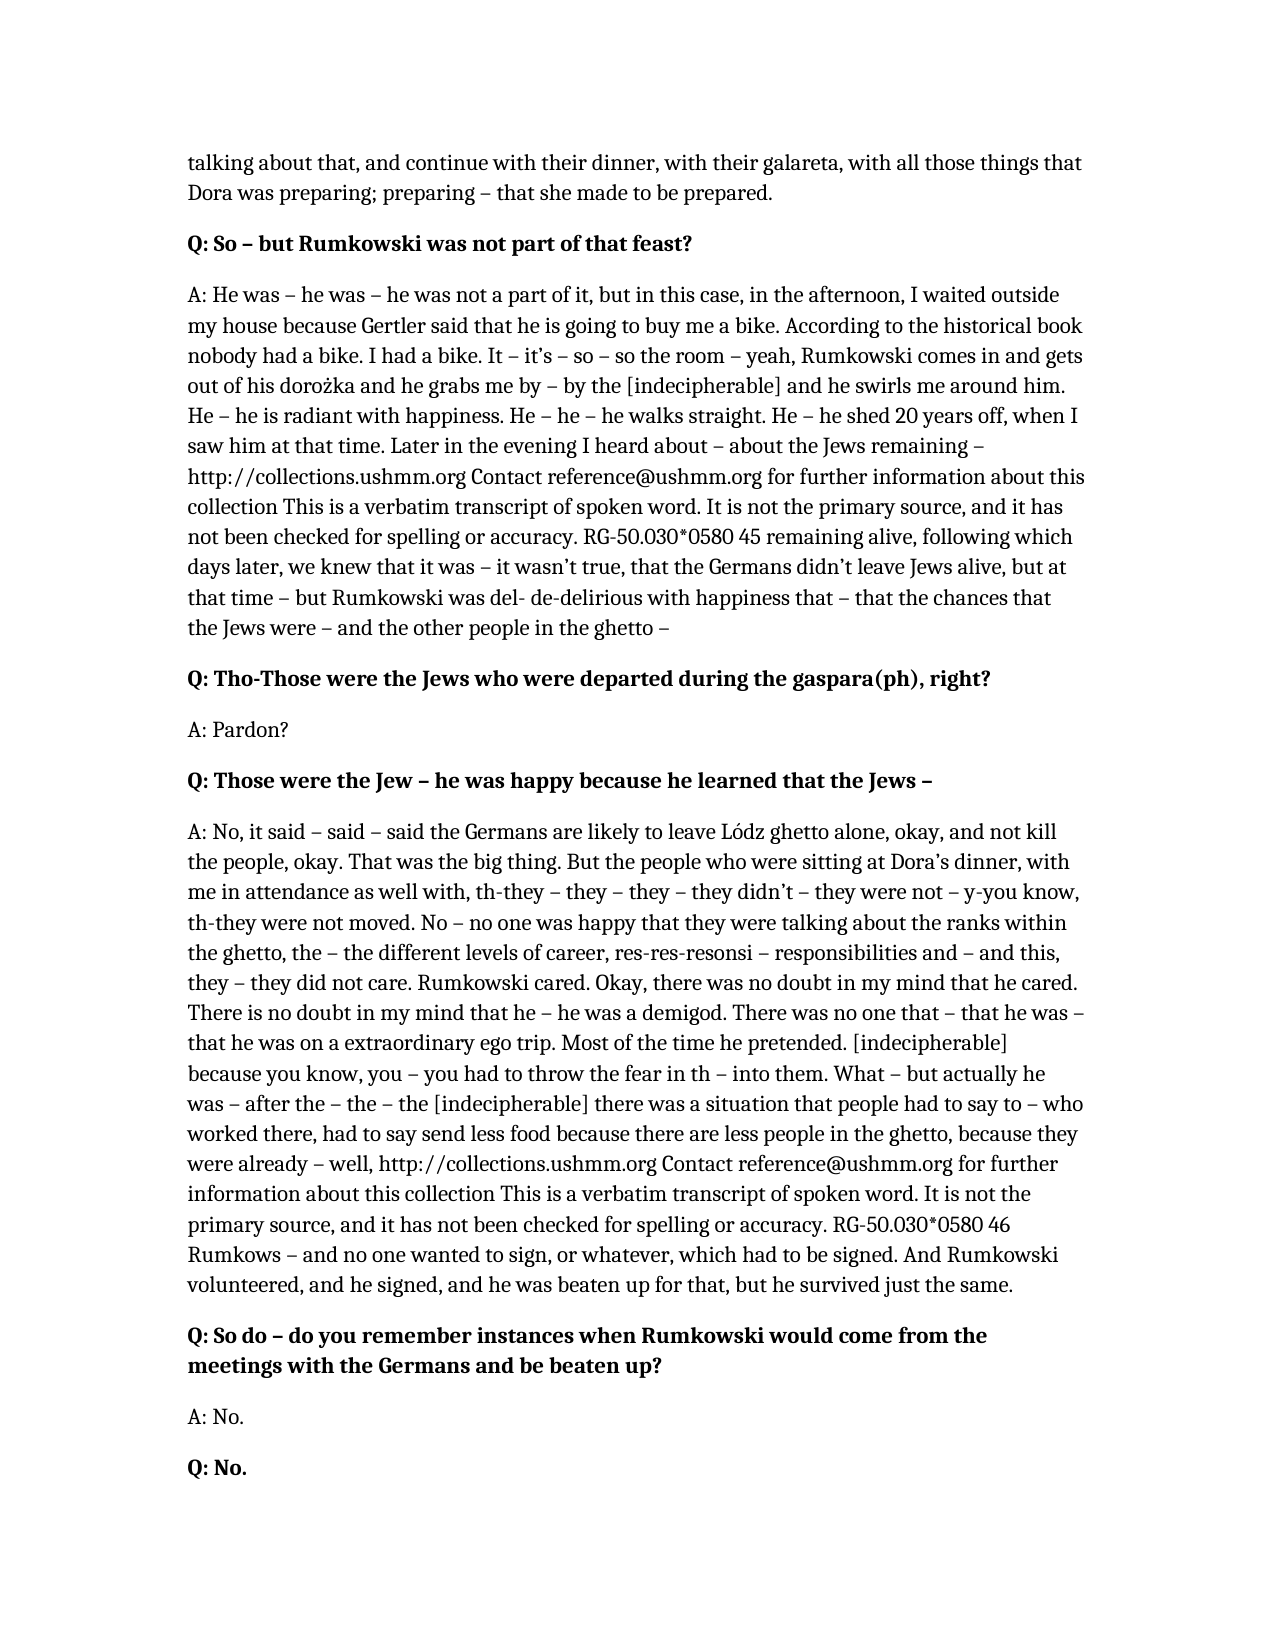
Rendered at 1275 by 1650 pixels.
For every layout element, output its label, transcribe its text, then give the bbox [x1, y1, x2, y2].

text A: No, it said – said – said the Germans are likely to leave Lódz ghetto alone, okay, and not kill the people, okay. That was the big thing. But the people who were sitting at Dora’s dinner, with me in attendance as well with, th-they – they – they – they didn’t – they were not – y-you know, th-they were not moved. No – no one was happy that they were talking about the ranks within the ghetto, the – the different levels of career, res-res-resonsi – responsibilities and – and this, they – they did not care. Rumkowski cared. Okay, there was no doubt in my mind that he cared. There is no doubt in my mind that he – he was a demigod. There was no one that – that he was – that he was on a extraordinary ego trip. Most of the time he pretended. [indecipherable] because you know, you – you had to throw the fear in th – into them. What – but actually he was – after the – the – the [indecipherable] there was a situation that people had to say to – who worked there, had to say send less food because there are less people in the ghetto, because they were already – well, http://collections.ushmm.org Contact reference@ushmm.org for further information about this collection This is a verbatim transcript of spoken word. It is not the primary source, and it has not been checked for spelling or accuracy. RG-50.030*0580 46 Rumkows – and no one wanted to sign, or whatever, which had to be signed. And Rumkowski volunteered, and he signed, and he was beaten up for that, but he survived just the same. [187, 819, 1087, 1298]
text A: No. [187, 1404, 1087, 1431]
text A: He was – he was – he was not a part of it, but in this case, in the afternoon, I waited outside my house because Gertler said that he is going to buy me a bike. According to the historical book nobody had a bike. I had a bike. It – it’s – so – so the room – yeah, Rumkowski comes in and gets out of his dorożka and he grabs me by – by the [indecipherable] and he swirls me around him. He – he is radiant with happiness. He – he – he walks straight. He – he shed 20 years off, when I saw him at that time. Later in the evening I heard about – about the Jews remaining – http://collections.ushmm.org Contact reference@ushmm.org for further information about this collection This is a verbatim transcript of spoken word. It is not the primary source, and it has not been checked for spelling or accuracy. RG-50.030*0580 45 remaining alive, following which days later, we knew that it was – it wasn’t true, that the Germans didn’t leave Jews alive, but at that time – but Rumkowski was del- de-delirious with happiness that – that the chances that the Jews were – and the other people in the ghetto – [187, 282, 1087, 641]
text Q: Tho-Those were the Jews who were departed during the gaspara(ph), right? [187, 666, 1087, 692]
text Q: So – but Rumkowski was not part of that feast? [187, 231, 1087, 258]
text Q: Those were the Jew – he was happy because he learned that the Jews – [187, 768, 1087, 794]
text Q: So do – do you remember instances when Rumkowski would come from the meetings with the Germans and be beaten up? [187, 1323, 1087, 1379]
text A: Pardon? [187, 717, 1087, 743]
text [187, 150, 1087, 207]
text Q: No. [187, 1455, 1087, 1482]
